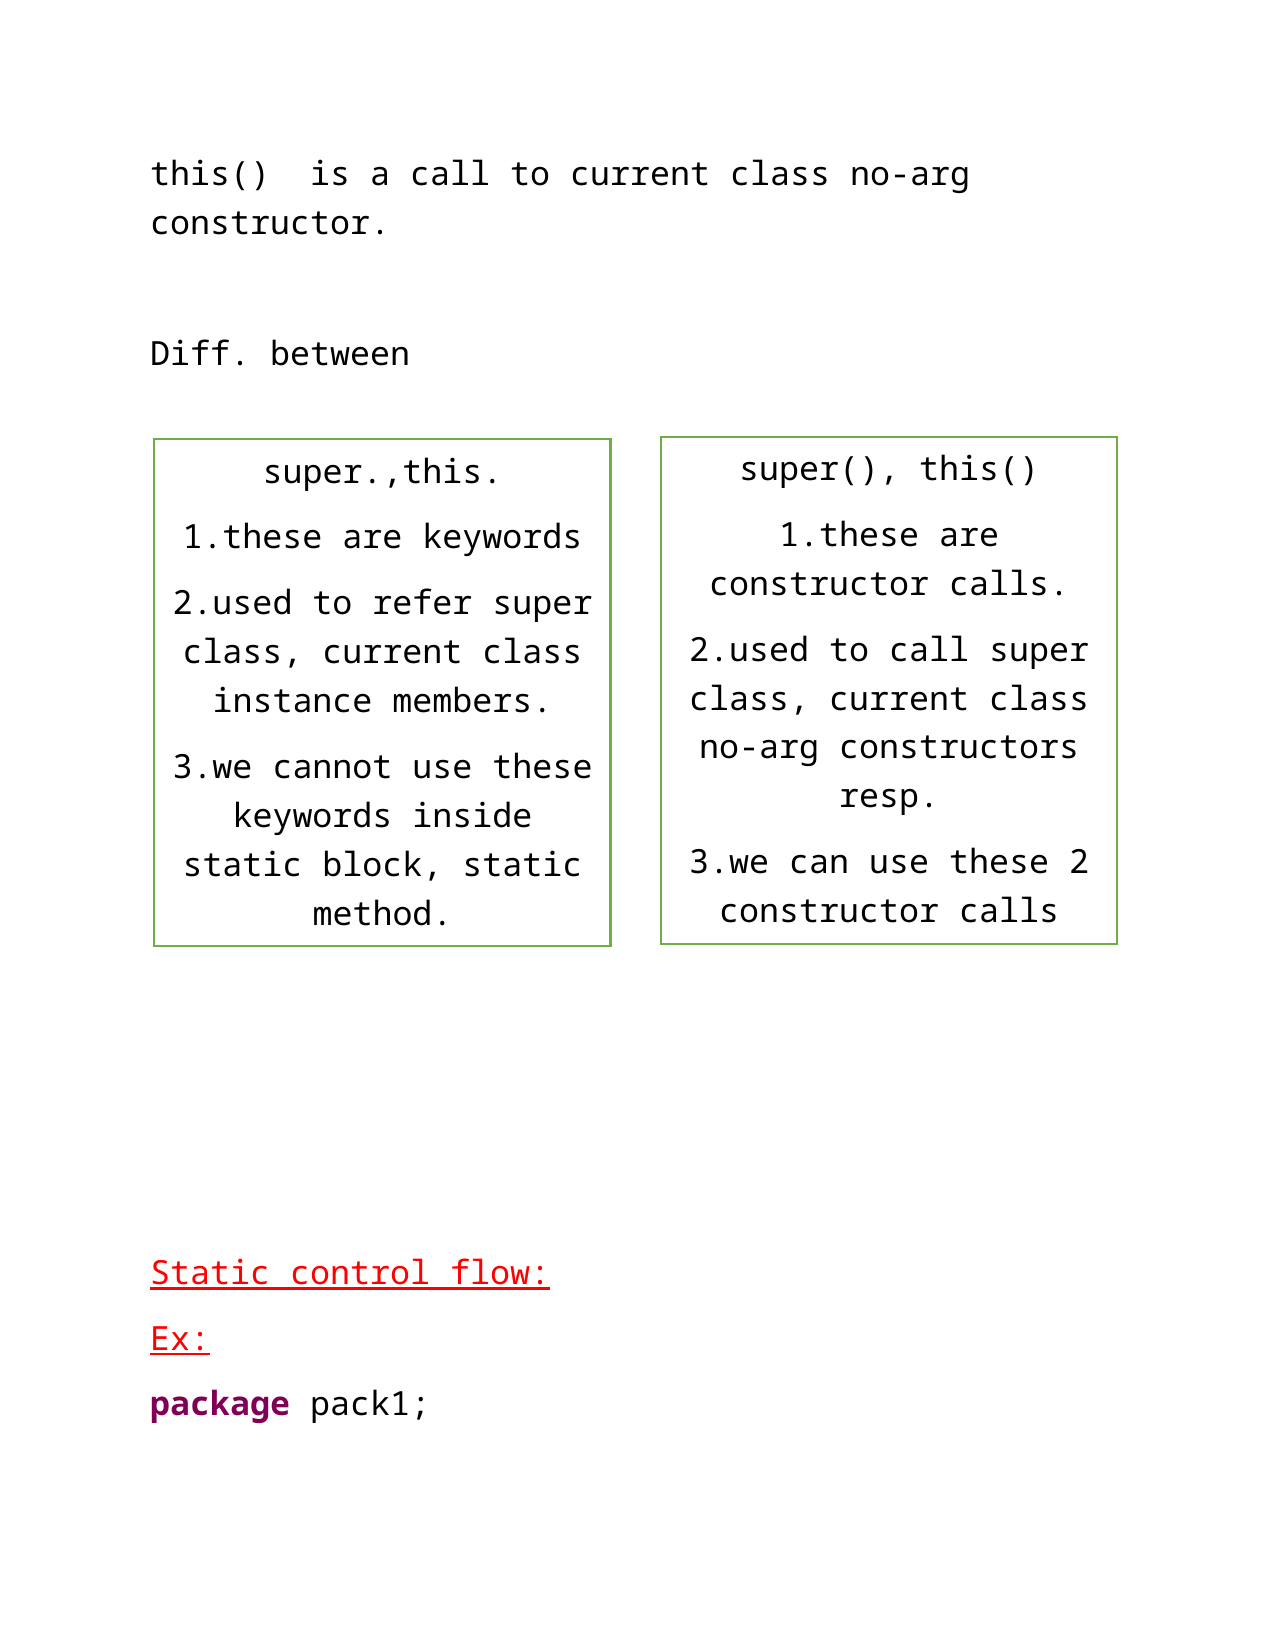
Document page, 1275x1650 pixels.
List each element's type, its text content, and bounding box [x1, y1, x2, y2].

text package pack1; [150, 1380, 1125, 1426]
text Ex: [150, 1314, 1125, 1360]
text this() is a call to current class no-arg constructor. [150, 150, 1125, 244]
text Static control flow: [150, 1249, 1125, 1294]
text Diff. between [150, 330, 1125, 376]
